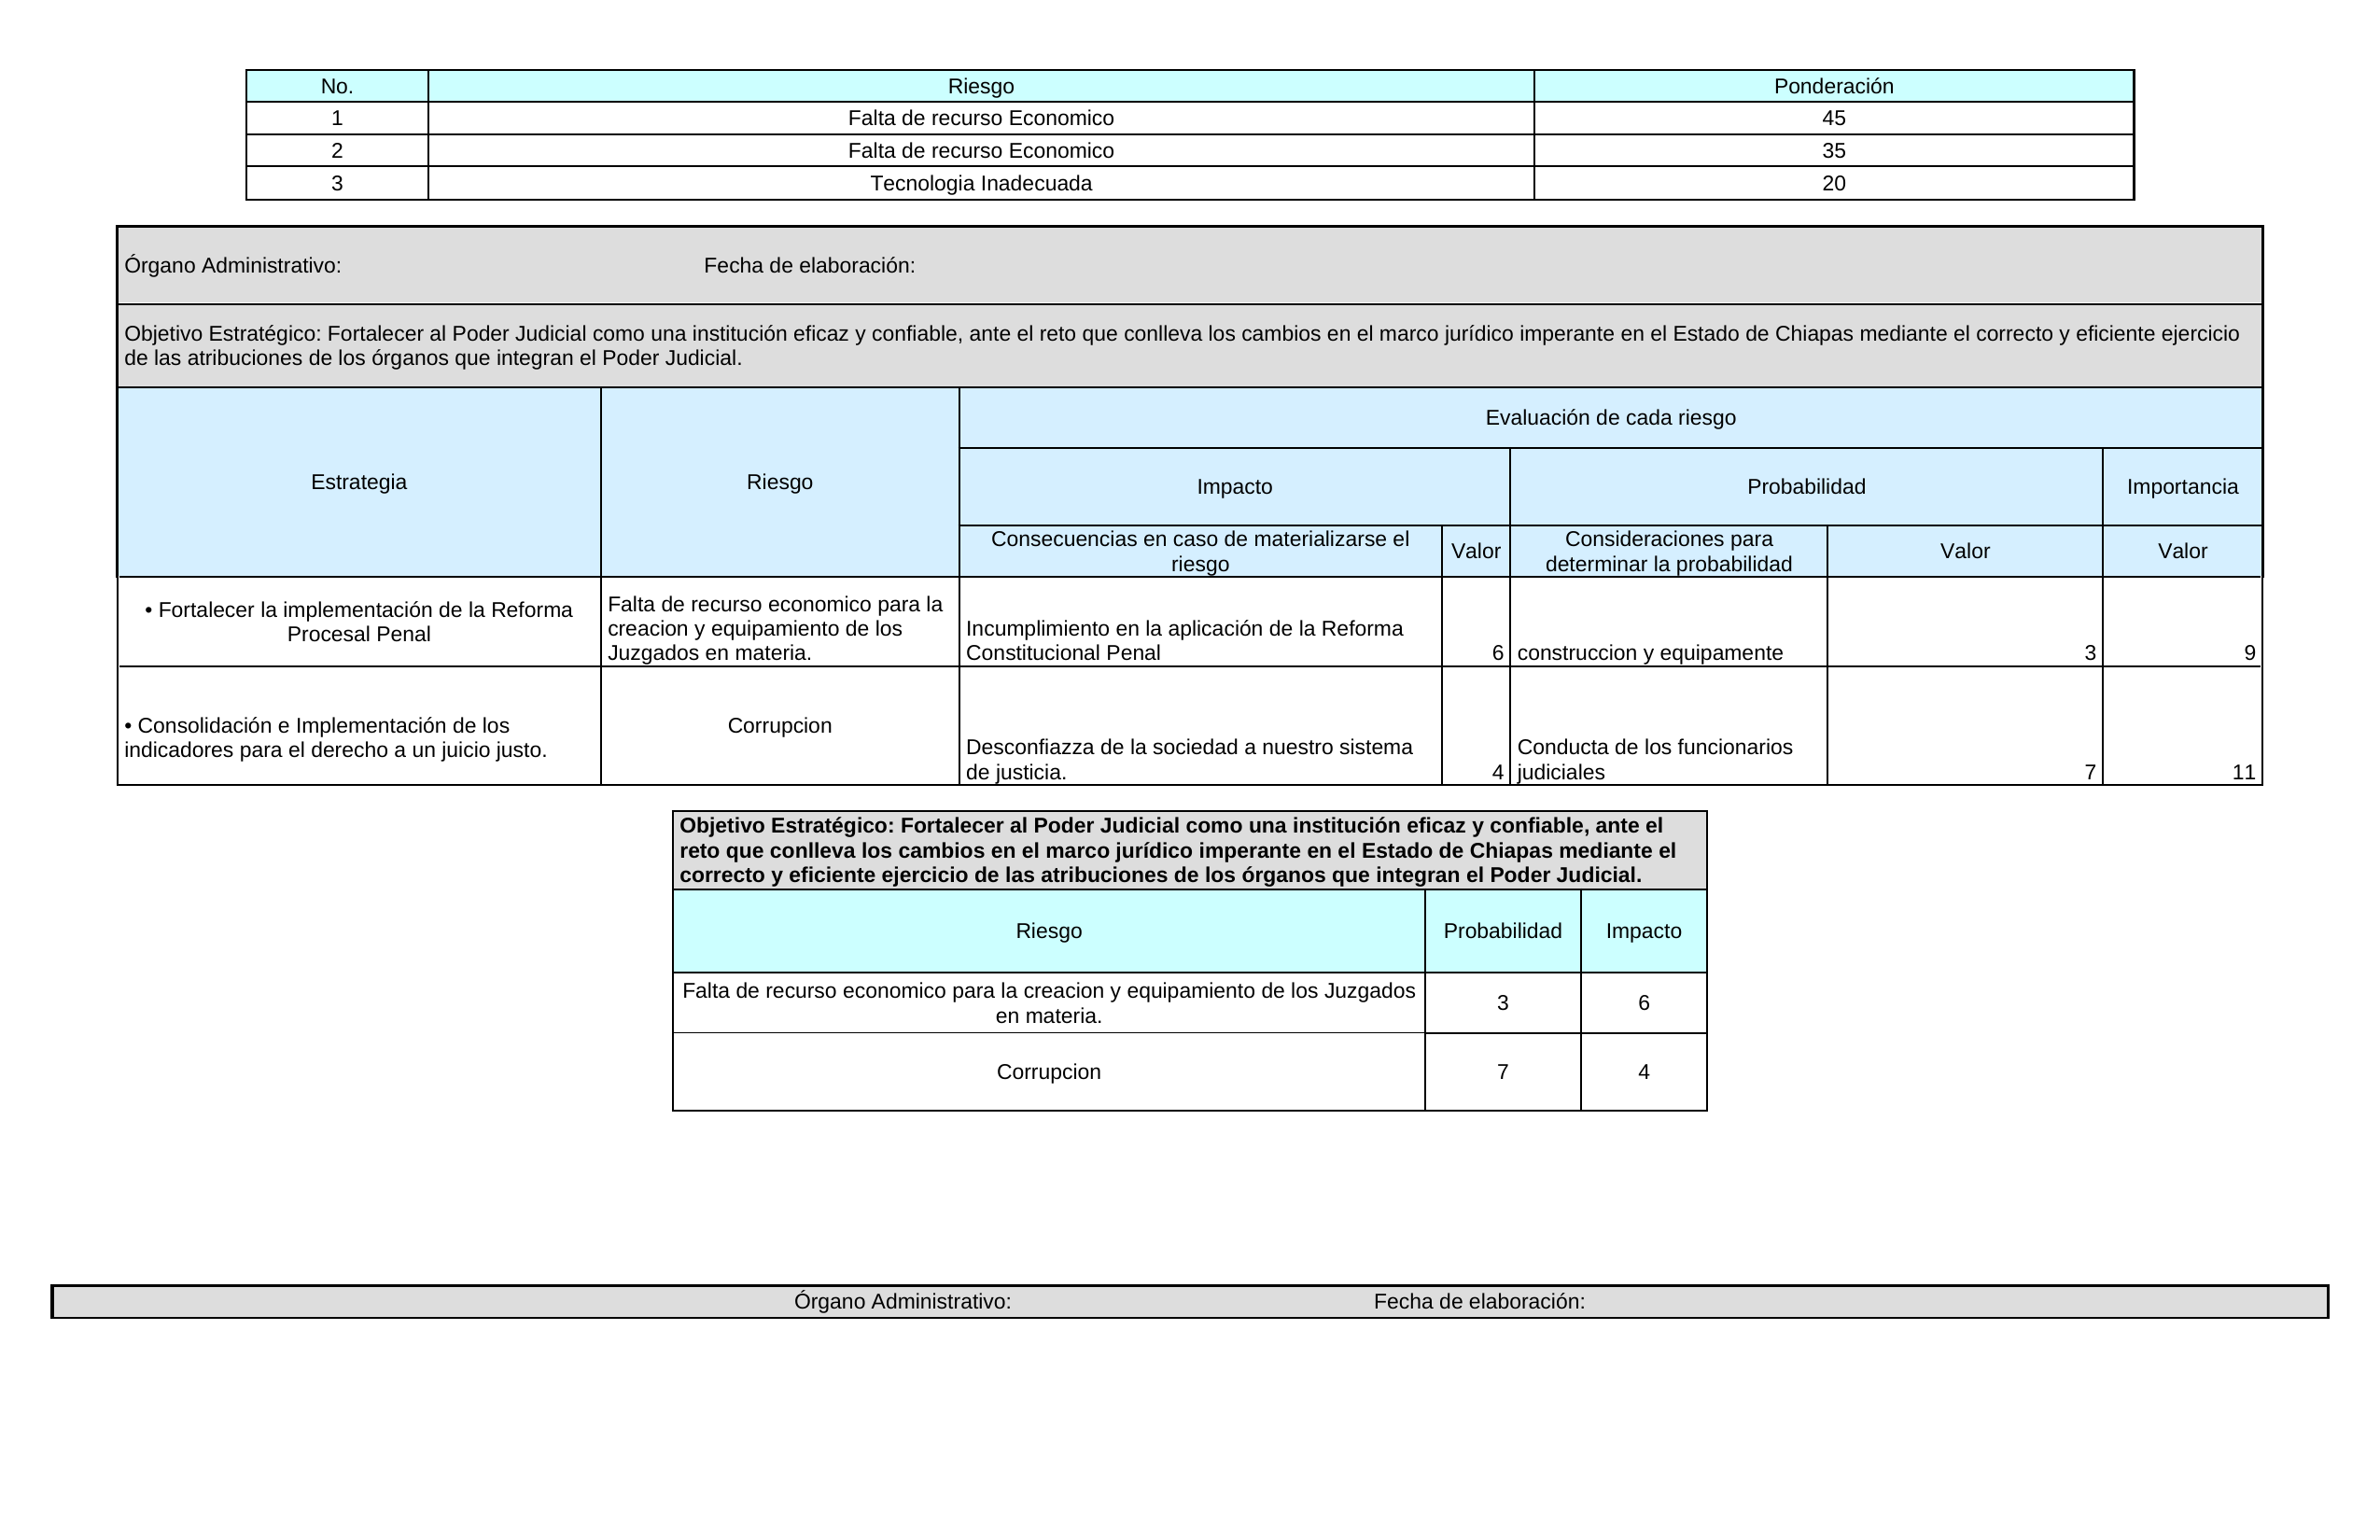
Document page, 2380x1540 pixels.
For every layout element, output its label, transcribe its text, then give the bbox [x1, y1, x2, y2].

table_cell construccion y equipamente [1511, 578, 1827, 665]
table_cell • Fortalecer la implementación de la Reforma Procesal Penal [119, 577, 600, 665]
table_cell 2 [247, 135, 427, 165]
table_cell Conducta de los funcionarios judiciales [1511, 667, 1827, 784]
table_cell Consecuencias en caso de materializarse el riesgo [960, 526, 1441, 576]
table_header Órgano Administrativo: Fecha de elaboración: [119, 228, 2261, 302]
table_cell 1 [247, 103, 427, 133]
table_cell 7 [1426, 1034, 1580, 1110]
table_cell 35 [1535, 135, 2133, 165]
table_cell Falta de recurso Economico [429, 103, 1533, 133]
table_cell Incumplimiento en la aplicación de la Reforma Constitucional Penal [960, 578, 1441, 665]
table_cell Valor [1443, 526, 1509, 576]
table_cell Falta de recurso economico para la creacion y equipamiento de los Juzgados en materia. [602, 578, 959, 665]
table_cell 4 [1443, 667, 1509, 784]
table_cell Evaluación de cada riesgo [960, 388, 2261, 447]
table_cell Valor [2104, 526, 2261, 576]
table_cell 7 [1828, 667, 2102, 784]
table_cell • Consolidación e Implementación de los indicadores para el derecho a un juicio justo. [119, 666, 600, 784]
table_cell 6 [1443, 578, 1509, 665]
table_cell Ponderación [1535, 71, 2133, 101]
table_cell 9 [2104, 576, 2261, 665]
table_cell Objetivo Estratégico: Fortalecer al Poder Judicial como una institución eficaz y confiable, ante el reto que conlleva los cambios en el marco jurídico imperante en el Estado de Chiapas mediante el correcto y eficiente ejercicio de las atribuciones de los órganos que integran el Poder Judicial. [119, 305, 2261, 386]
table_cell Falta de recurso economico para la creacion y equipamiento de los Juzgados en materia. [674, 973, 1424, 1032]
table_cell Probabilidad [1426, 890, 1580, 972]
table_cell Riesgo [674, 890, 1424, 972]
table_cell Valor [1828, 526, 2102, 576]
table_header Objetivo Estratégico: Fortalecer al Poder Judicial como una institución eficaz y confiable, ante el reto que conlleva los cambios en el marco jurídico imperante en el Estado de Chiapas mediante el correcto y eficiente ejercicio de las atribuciones de los órganos que integran el Poder Judicial. [674, 812, 1706, 889]
table_cell Importancia [2104, 449, 2261, 525]
table_cell 3 [1828, 578, 2102, 665]
table_cell Tecnologia Inadecuada [429, 167, 1533, 199]
table_cell 11 [2104, 665, 2261, 784]
table_cell Corrupcion [674, 1033, 1424, 1110]
table_cell 45 [1535, 103, 2133, 133]
table_cell Estrategia [119, 388, 600, 576]
table_cell 3 [247, 167, 427, 199]
table_cell 6 [1582, 973, 1706, 1032]
table_cell 20 [1535, 167, 2133, 199]
table_cell Corrupcion [602, 667, 959, 784]
table_cell Consideraciones para determinar la probabilidad [1511, 526, 1827, 576]
table_cell Impacto [1582, 890, 1706, 972]
table_cell 3 [1426, 973, 1580, 1032]
table_cell 4 [1582, 1034, 1706, 1110]
table_cell Riesgo [429, 71, 1533, 101]
table_cell Probabilidad [1511, 449, 2102, 525]
table_cell No. [247, 71, 427, 101]
table_cell Riesgo [602, 388, 959, 576]
table_cell Impacto [960, 449, 1509, 525]
table_cell Falta de recurso Economico [429, 135, 1533, 165]
table_header Órgano Administrativo: Fecha de elaboración: [54, 1287, 2327, 1317]
table_cell Desconfiazza de la sociedad a nuestro sistema de justicia. [960, 667, 1441, 784]
